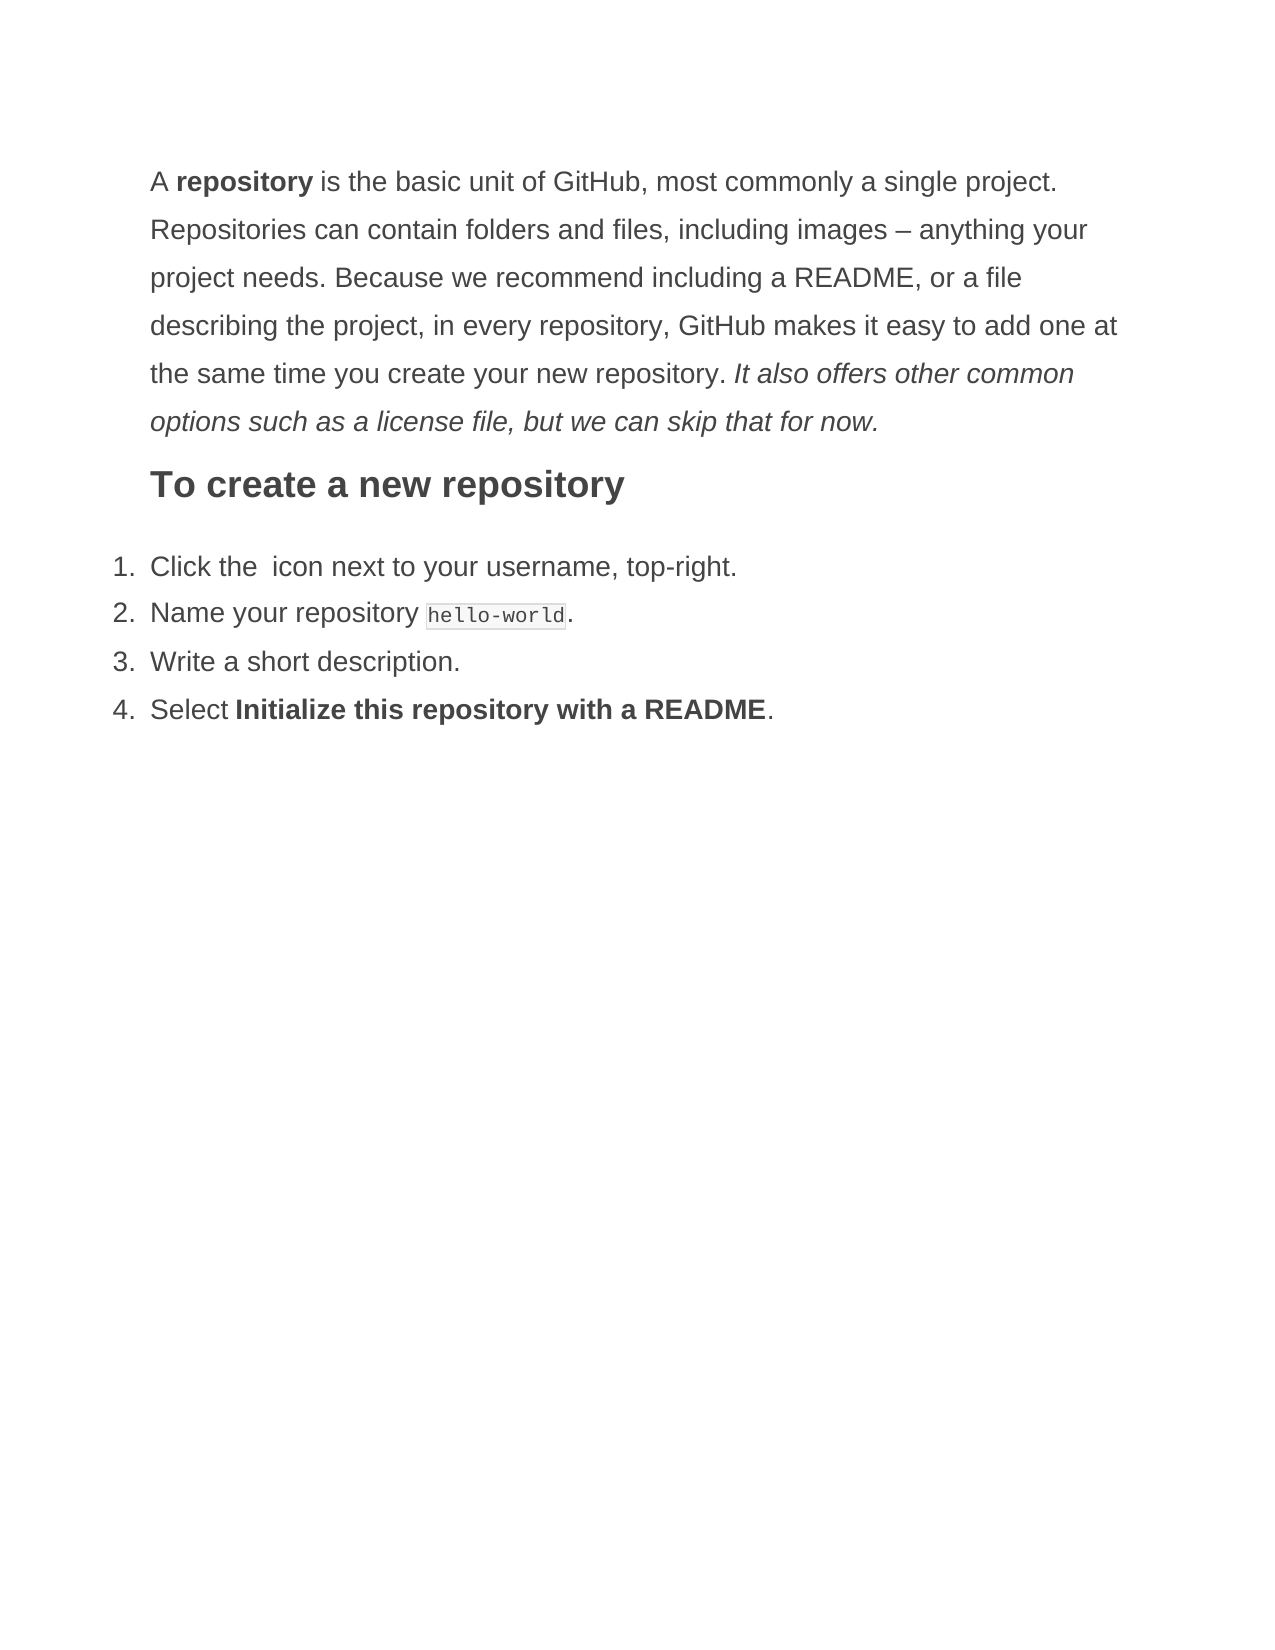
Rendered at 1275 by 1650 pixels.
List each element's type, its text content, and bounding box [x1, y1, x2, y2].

text A repository is the basic unit of GitHub, most commonly a single project. Repositories can contain folders and files, including images – anything your project needs. Because we recommend including a README, or a file describing the project, in every repository, GitHub makes it easy to add one at the same time you create your new repository. It also offers other common options such as a license file, but we can skip that for now. [150, 150, 1125, 437]
text To create a new repository [150, 462, 1125, 505]
list Select Initialize this repository with a README. [112, 678, 1125, 725]
list Click the icon next to your username, top-right. [112, 534, 1125, 582]
list Write a short description. [112, 630, 1125, 678]
list Name your repository hello-world. [112, 582, 1125, 630]
